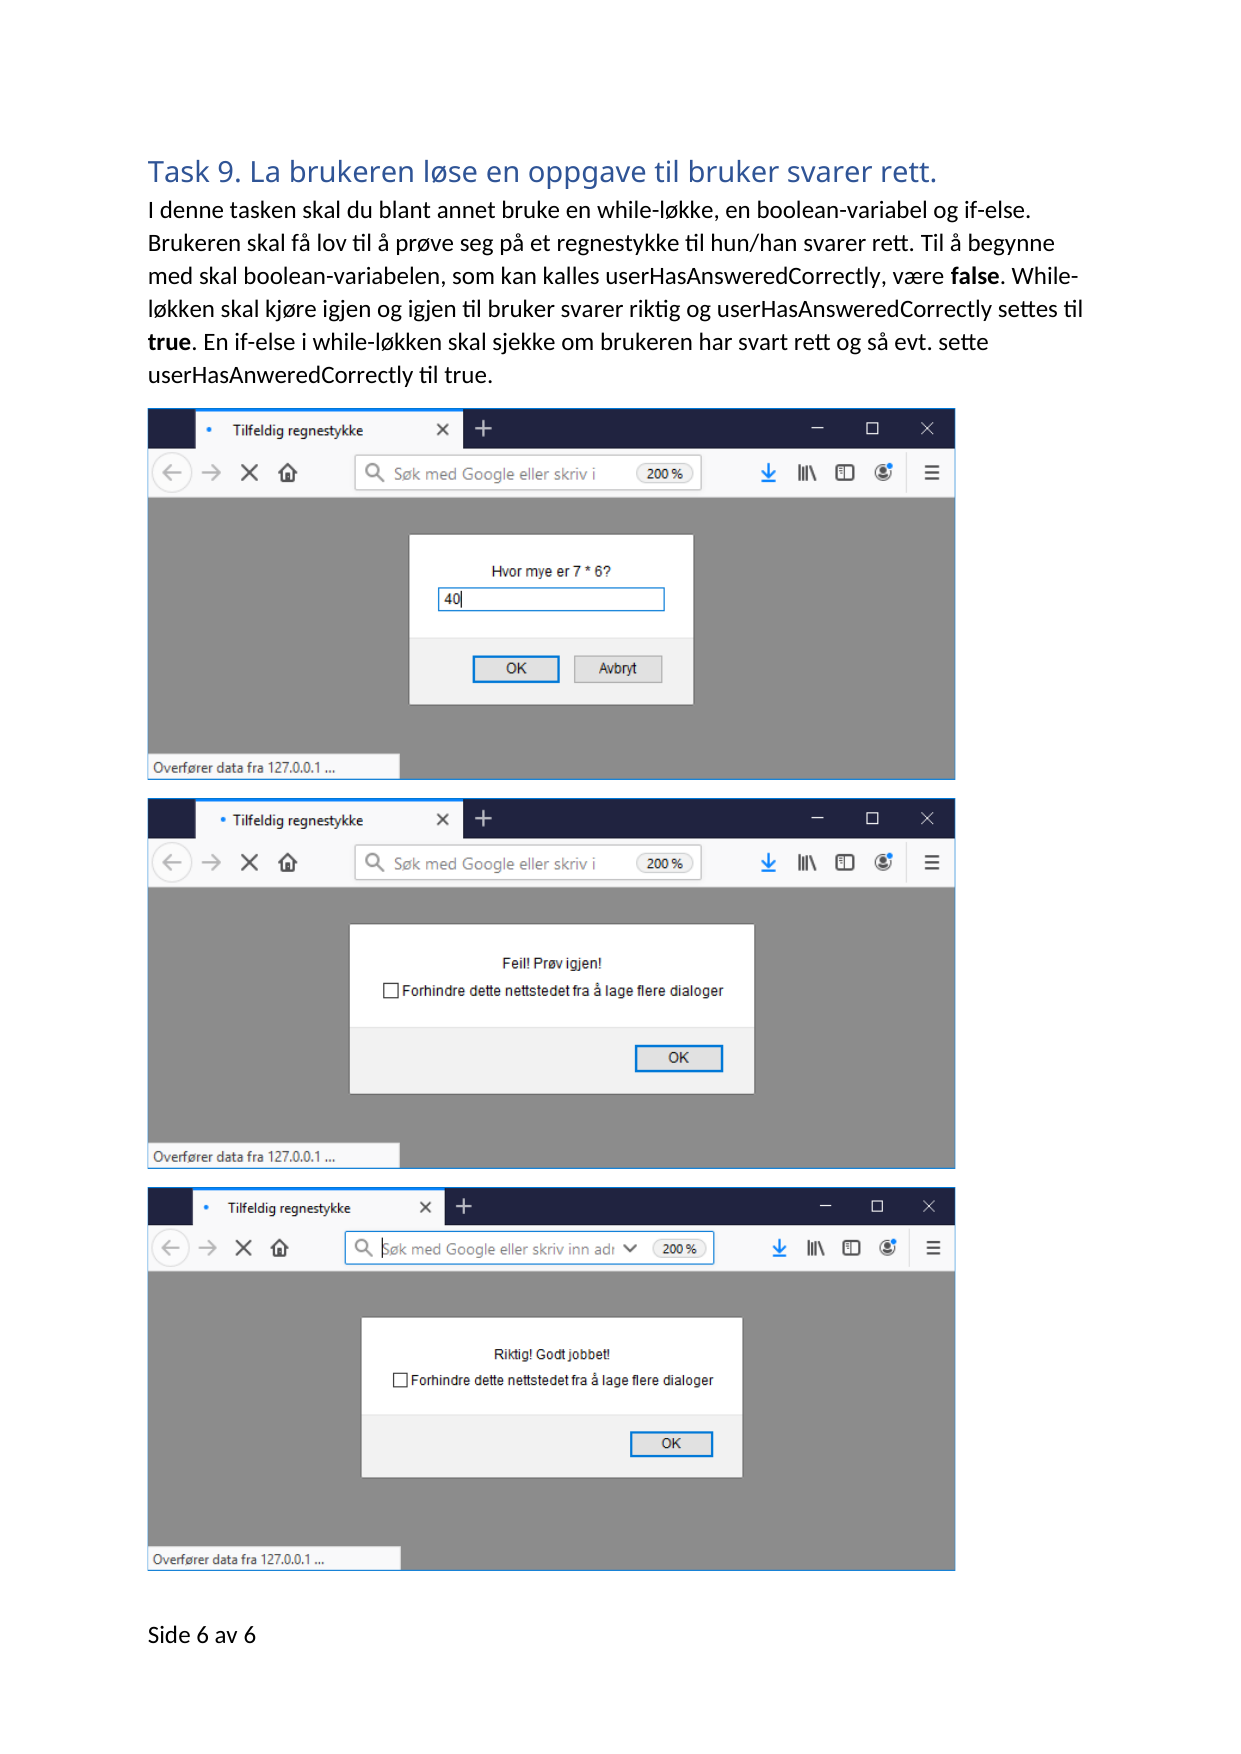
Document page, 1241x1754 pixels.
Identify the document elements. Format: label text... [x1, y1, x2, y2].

text I denne tasken skal du blant annet bruke en while-løkke, en boolean-variabel og if-else. Brukeren skal få lov til å prøve seg på et regnestykke til hun/han svarer rett. Til å begynne med skal boolean-variabelen, som kan kalles userHasAnsweredCorrectly, være false. While-løkken skal kjøre igjen og igjen til bruker svarer riktig og userHasAnsweredCorrectly settes til true. En if-else i while-løkken skal sjekke om brukeren har svart rett og så evt. sette userHasAnweredCorrectly til true. [148, 194, 1093, 390]
subtitle Task 9. La brukeren løse en oppgave til bruker svarer rett. [148, 152, 1093, 191]
picture [147, 1187, 956, 1571]
picture [147, 798, 956, 1169]
picture [147, 408, 956, 780]
